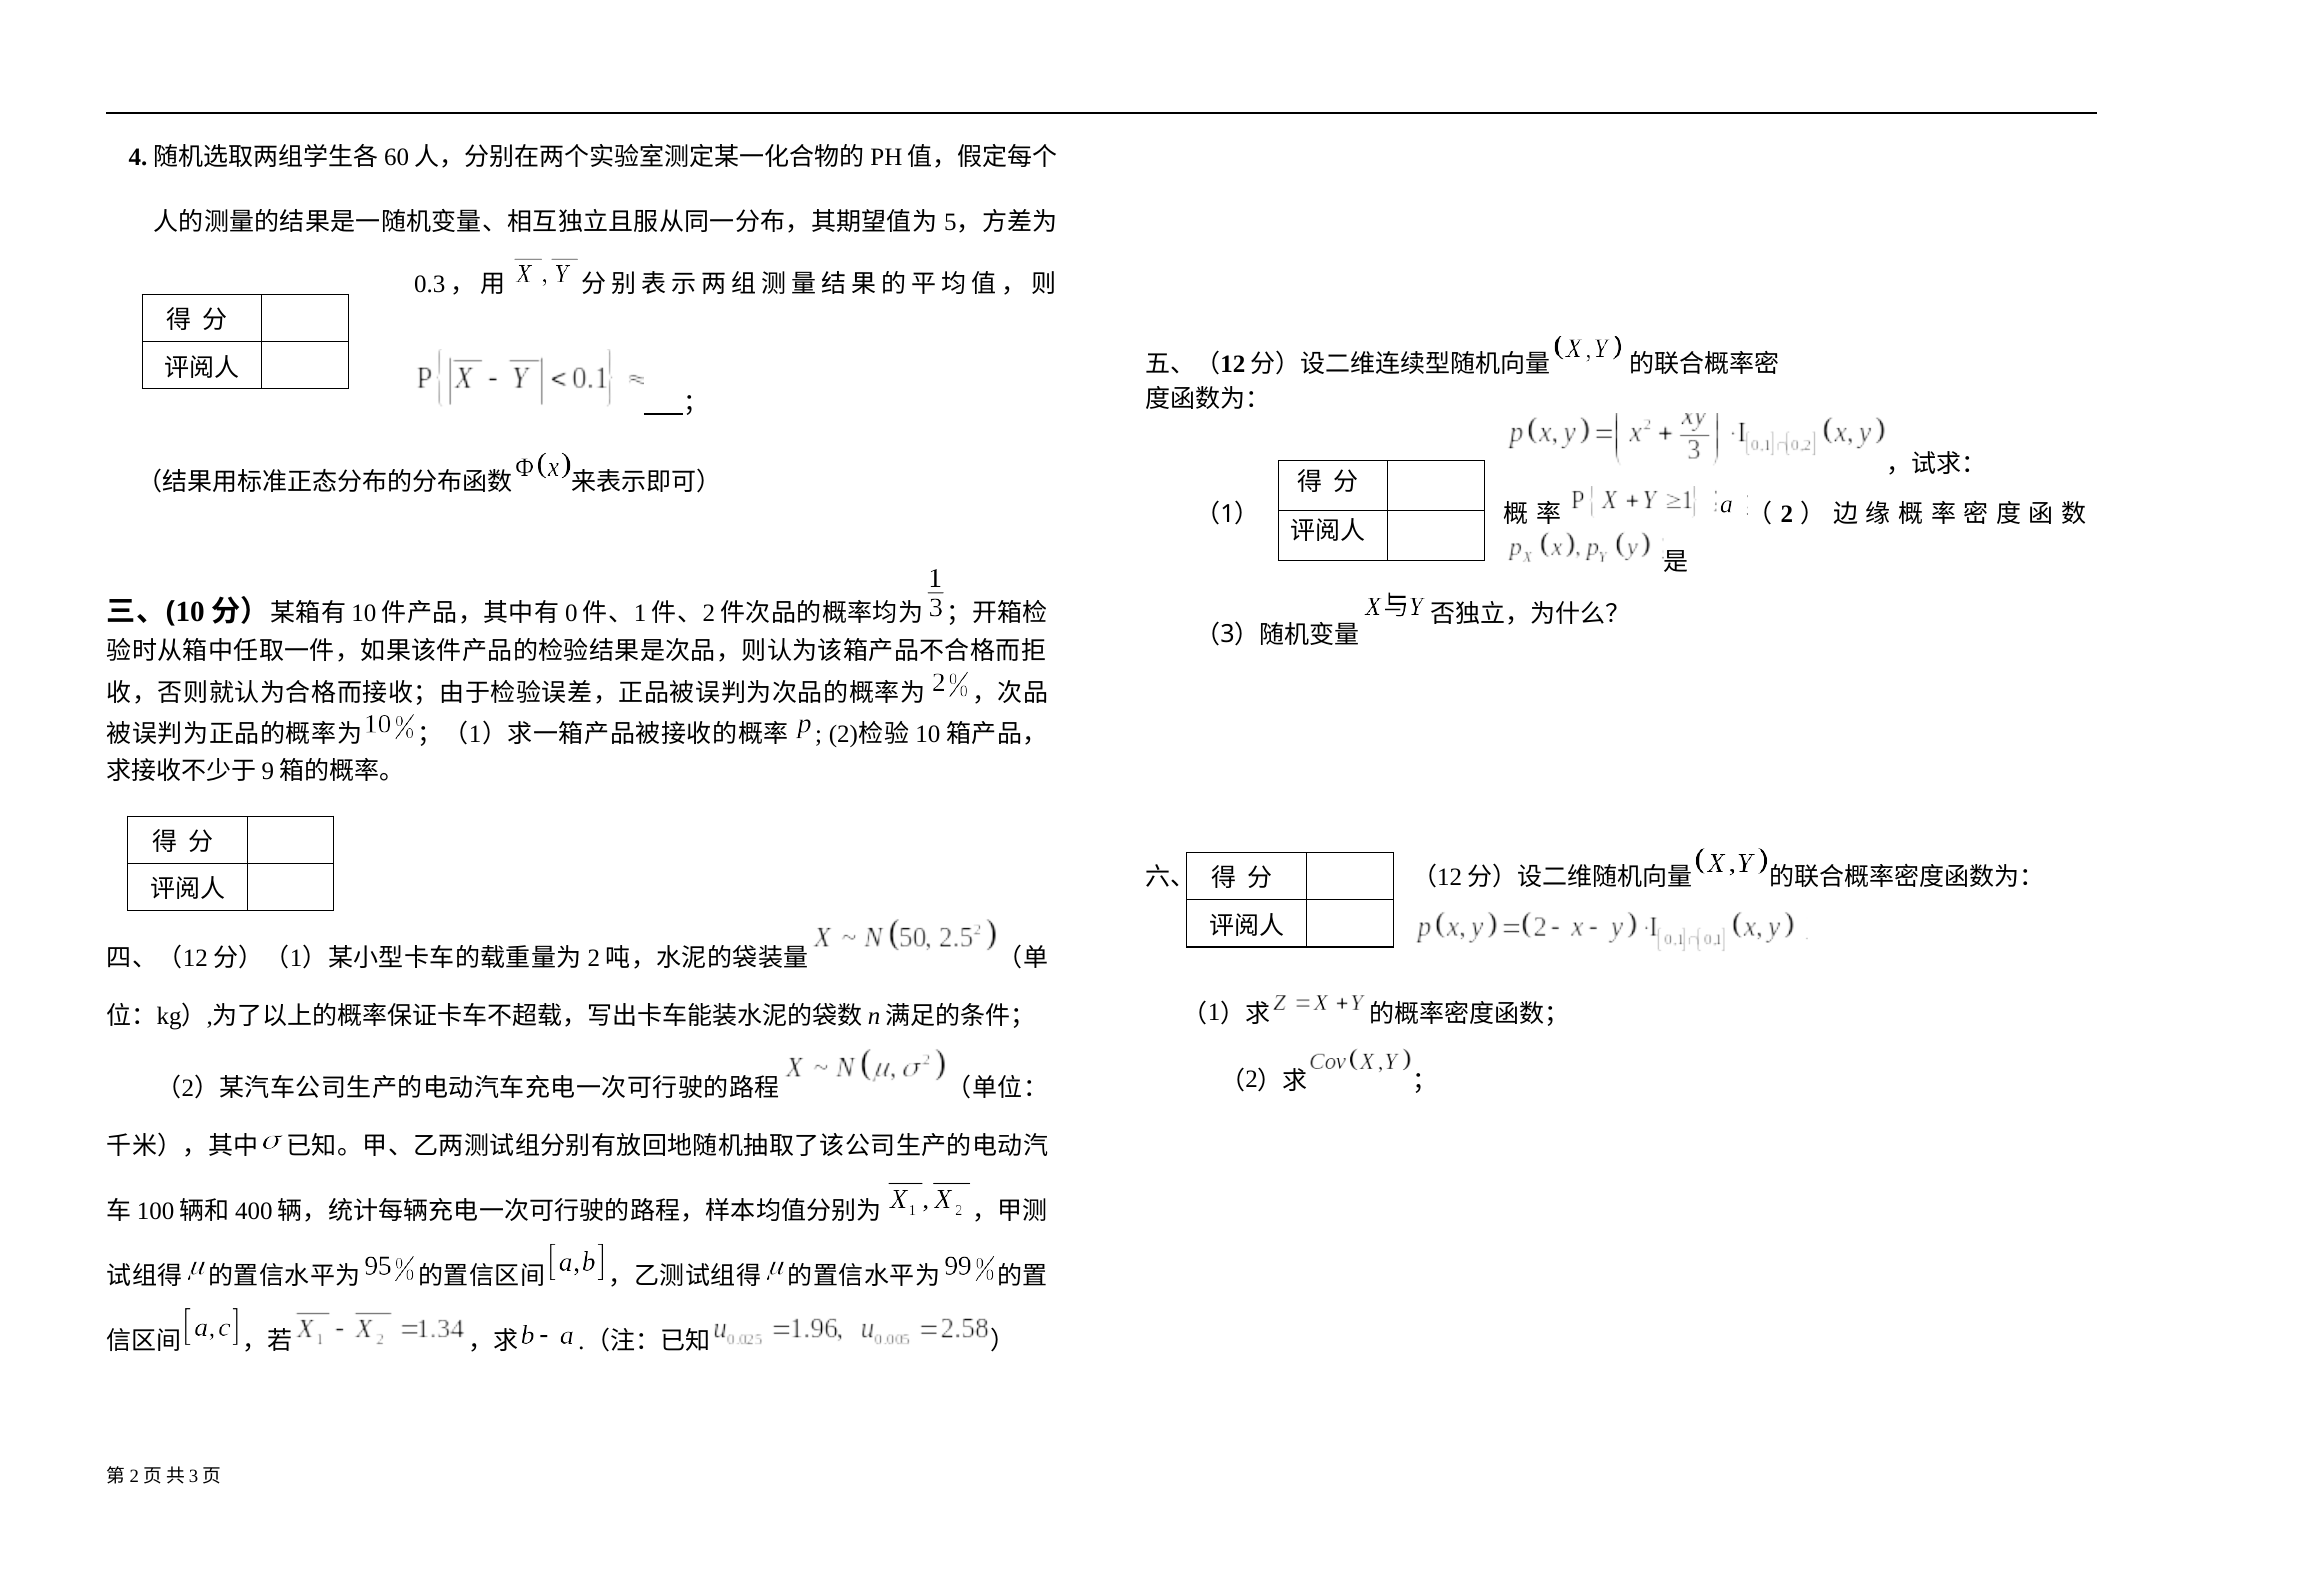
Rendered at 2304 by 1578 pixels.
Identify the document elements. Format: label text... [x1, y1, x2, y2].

table_header [248, 817, 333, 863]
table_cell 评阅人 [128, 864, 247, 910]
list （3）随机变量否独立，为什么？ [1145, 578, 2087, 634]
list （结果用标准正态分布的分布函数来表示即可） [106, 447, 1058, 512]
table_header [1307, 853, 1393, 899]
list （12分）设二维随机向量的联合概率密度函数为： [1145, 844, 2087, 909]
list ，试求： [1145, 413, 2087, 487]
list 三、(10分）某箱有10件产品，其中有0件、1件、2件次品的概率均为；开箱检验时从箱中任取一件，如果该件产品的检验结果是次品，则认为该箱产品不合格而拒收，否则就认为合格而接收；由于检验误差，正品被误判为次品的概率为，次品被误判为正品的概率为；（1）求一箱产品被接收的概率; (2)检验10箱产品，求接收不少于9箱的概率。 [106, 561, 1048, 786]
list （1）求的概率密度函数； [1145, 974, 2087, 1039]
table_cell [1307, 900, 1393, 946]
table_header [262, 295, 348, 341]
table_cell 评阅人 [1279, 511, 1387, 559]
list 概率（2）边缘概率密度函数是 [1145, 487, 2087, 578]
table_header 得 分 [1187, 853, 1306, 899]
list （2）求； [1145, 1039, 2087, 1104]
table_cell 评阅人 [1187, 900, 1306, 946]
list 某汽车公司生产的电动汽车充电一次可行驶的路程（单位：千米），其中已知。甲、乙两测试组分别有放回地随机抽取了该公司生产的电动汽车100辆和400辆，统计每辆充电一次可行驶的路程，样本均值分别为，甲测试组得的置信水平为的置信区间，乙测试组得的置信水平为的置信区间，若，求.（注：已知） [106, 1046, 1048, 1371]
list 随机选取两组学生各60人，分别在两个实验室测定某一化合物的PH值，假定每个人的测量的结果是一随机变量、相互独立且服从同一分布，其期望值为5，方差为0.3，用分别表示两组测量结果的平均值，则 ； [128, 122, 1058, 447]
list （12分）设二维连续型随机向量的联合概率密 [1145, 336, 2087, 381]
list 度函数为： [1145, 381, 2087, 413]
list 四、（12分）（1）某小型卡车的载重量为2吨，水泥的袋装量（单位：kg）,为了以上的概率保证卡车不超载，写出卡车能装水泥的袋数n满足的条件； [106, 916, 1048, 1046]
table_cell [262, 342, 348, 388]
table_header [1388, 461, 1484, 510]
table_cell [1388, 511, 1484, 559]
table_header 得 分 [143, 295, 261, 341]
table_header 得 分 [128, 817, 247, 863]
table_cell [248, 864, 333, 910]
table_cell 评阅人 [143, 342, 261, 388]
table_header 得 分 [1279, 461, 1387, 510]
